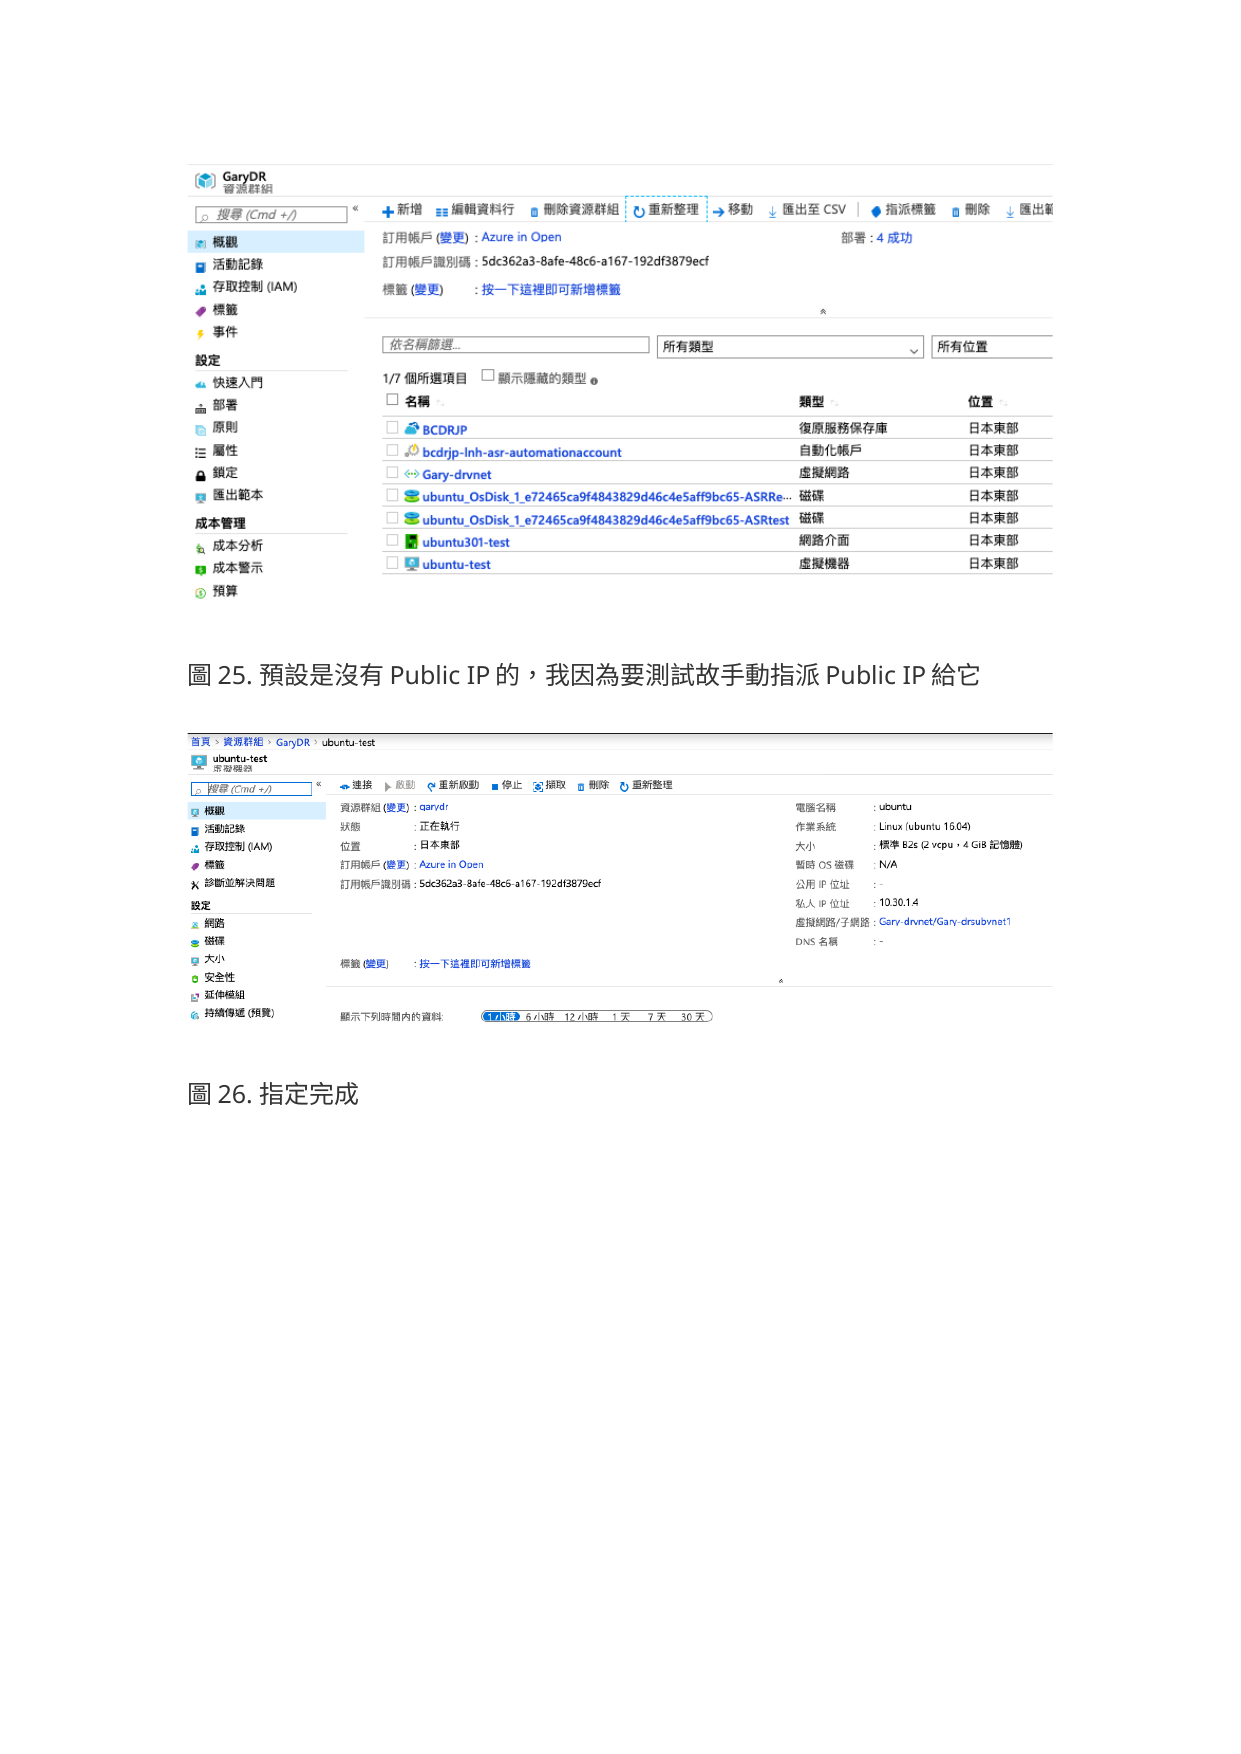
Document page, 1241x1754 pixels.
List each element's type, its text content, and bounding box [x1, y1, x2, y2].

picture [187, 733, 1053, 1026]
text 圖25. 預設是沒有Public IP的，我因為要測試故手動指派Public IP給它 [187, 655, 1053, 693]
picture [187, 164, 1053, 606]
text 圖26. 指定完成 [187, 1074, 1053, 1111]
